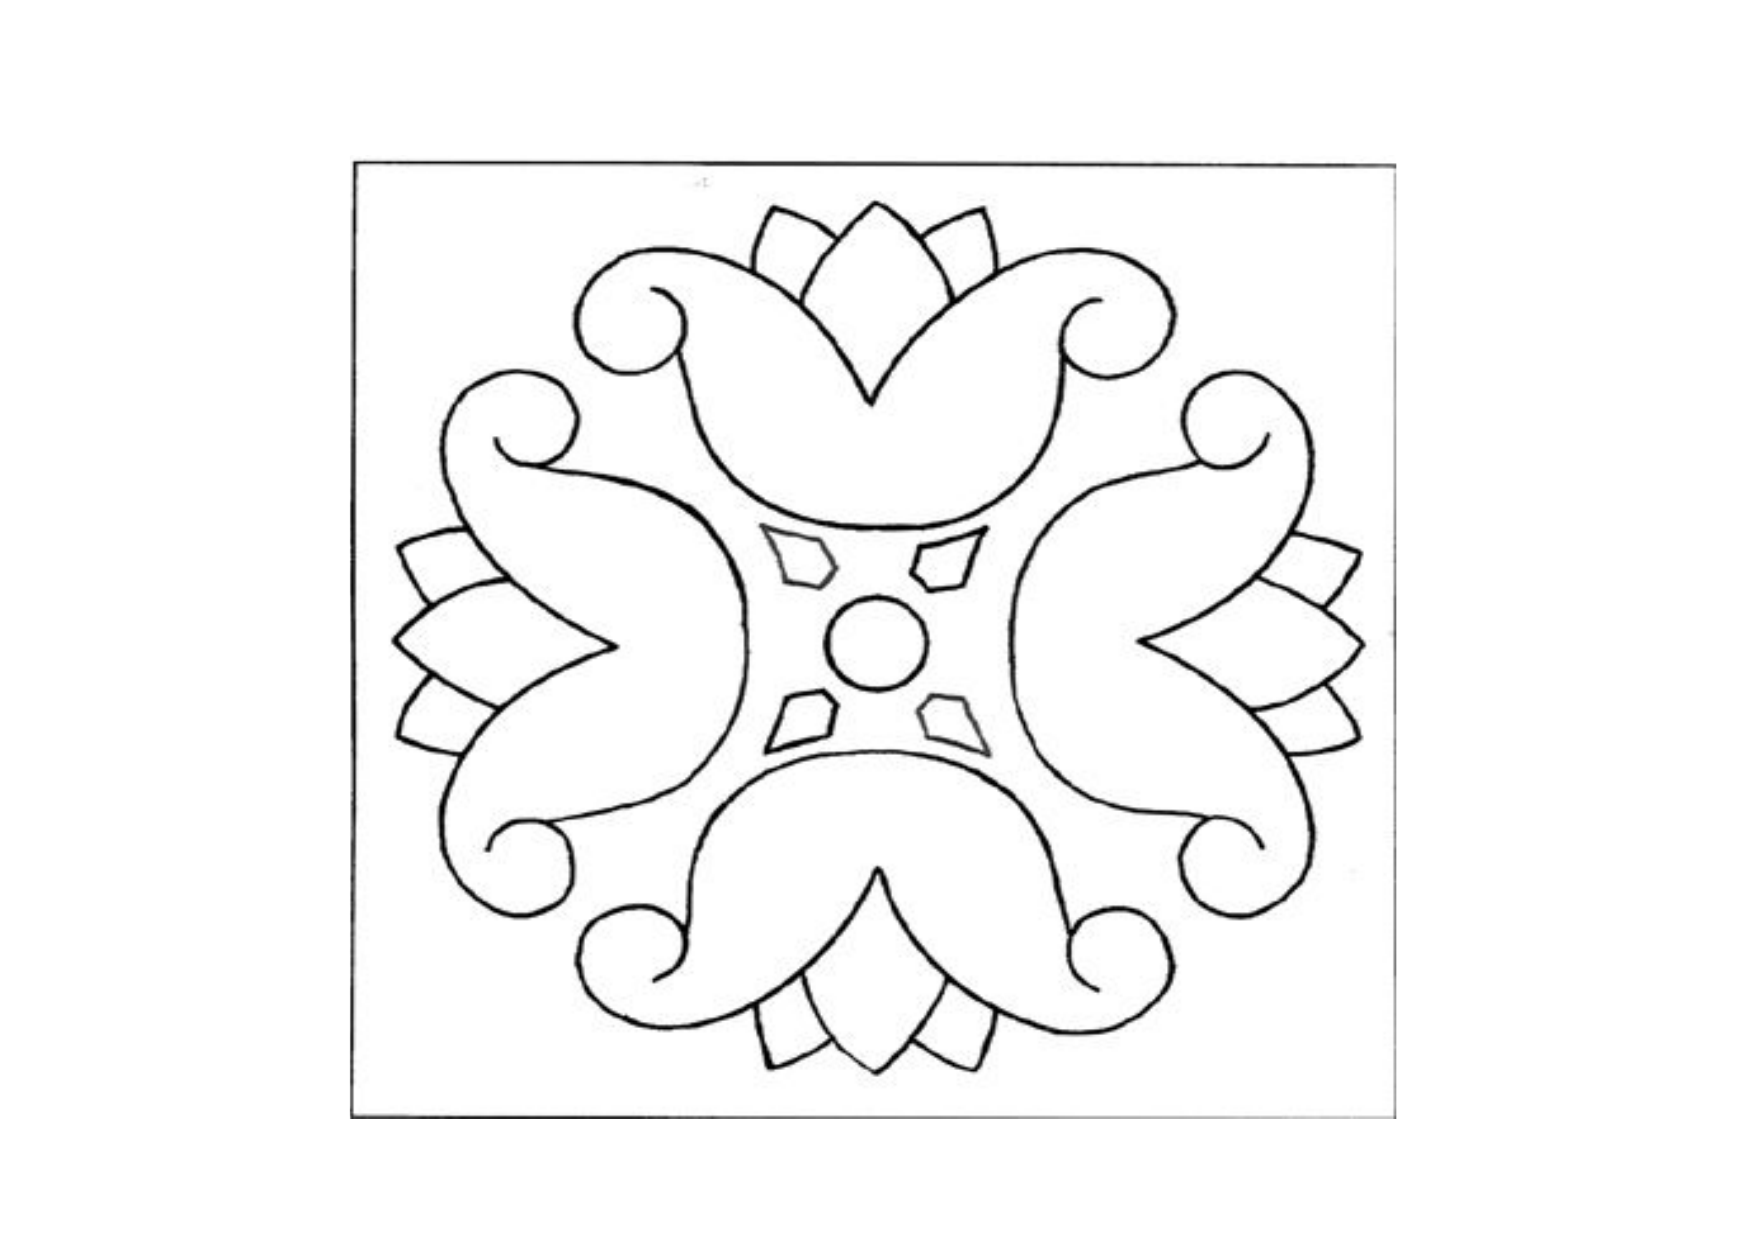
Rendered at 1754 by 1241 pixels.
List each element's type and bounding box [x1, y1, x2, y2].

picture [349, 155, 1397, 1119]
